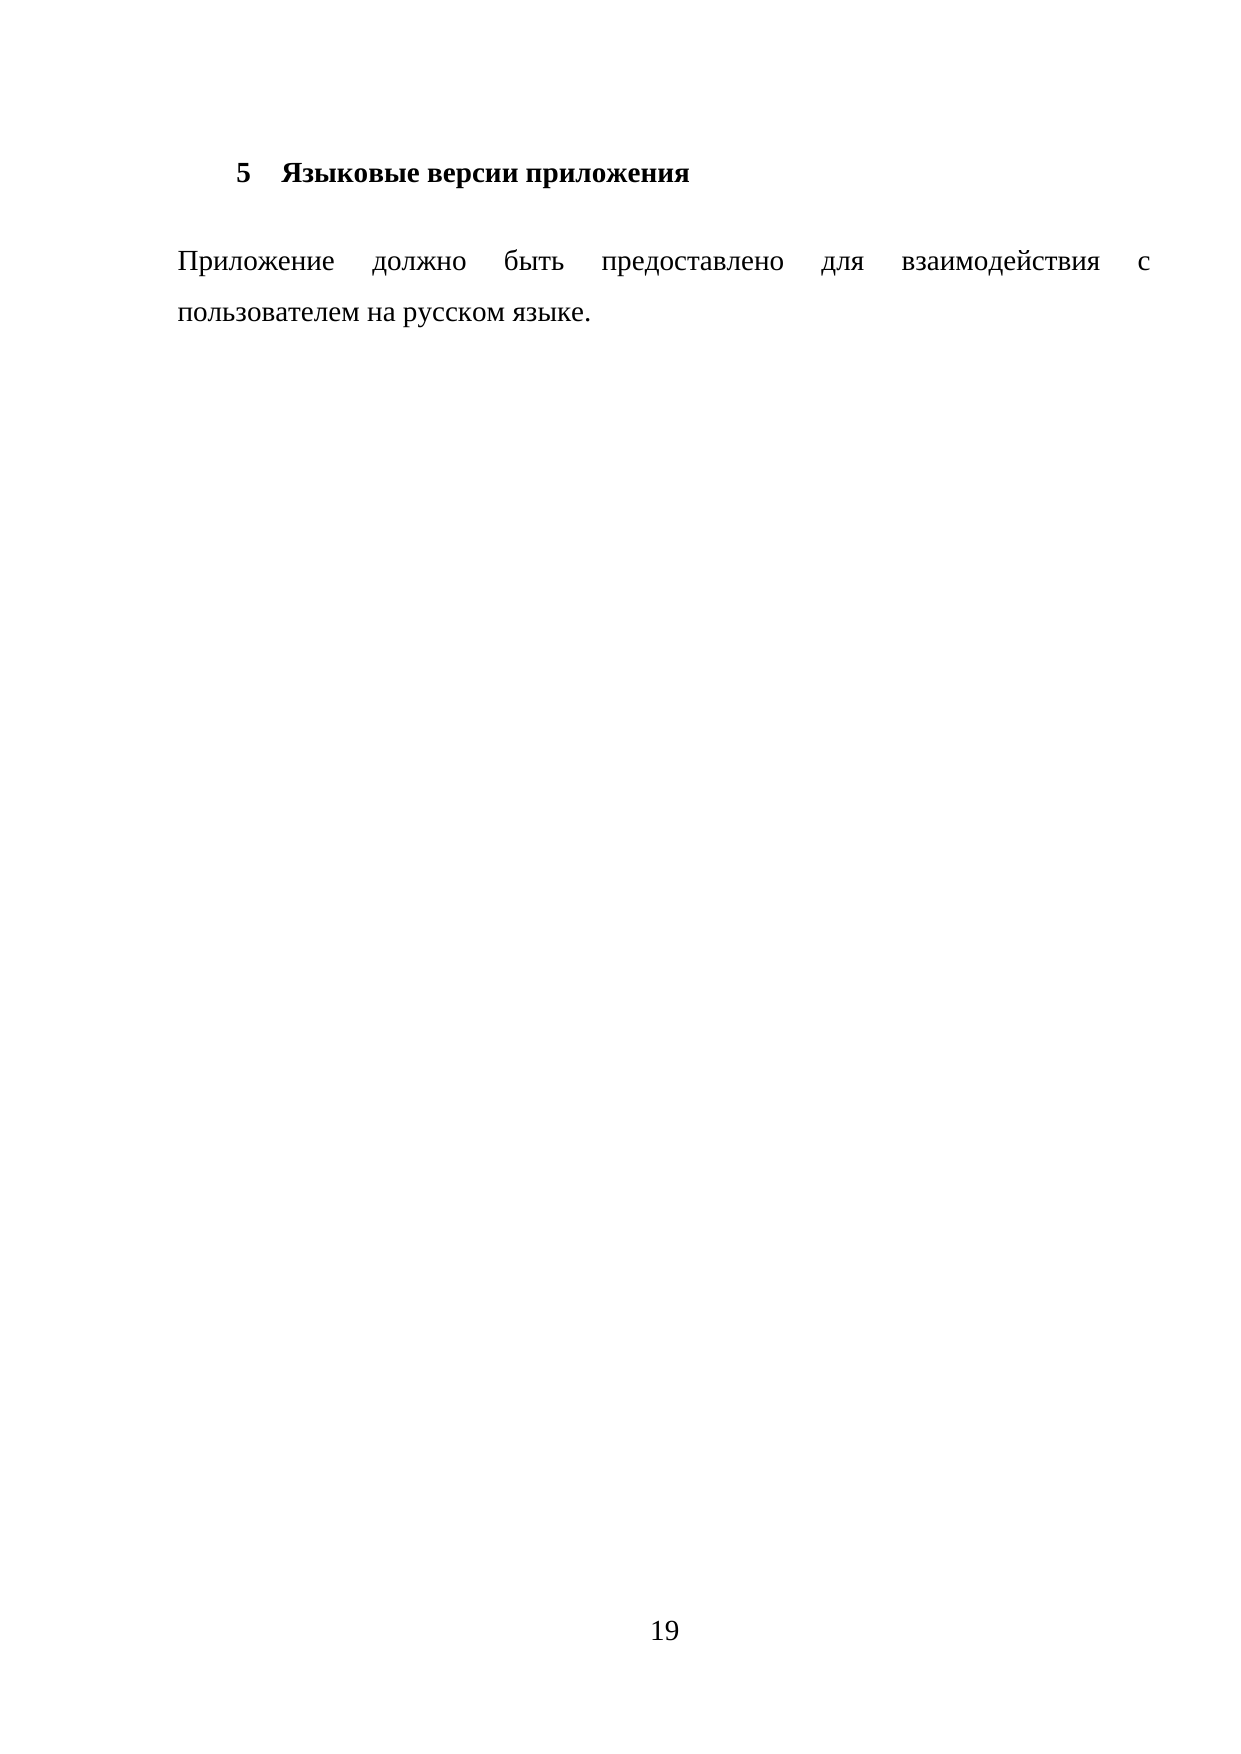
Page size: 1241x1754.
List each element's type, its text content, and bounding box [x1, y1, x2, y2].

subtitle Языковые версии приложения [236, 156, 1152, 189]
text Приложение должно быть предоставлено для взаимодействия с пользователем на русском языке. [177, 243, 1152, 327]
